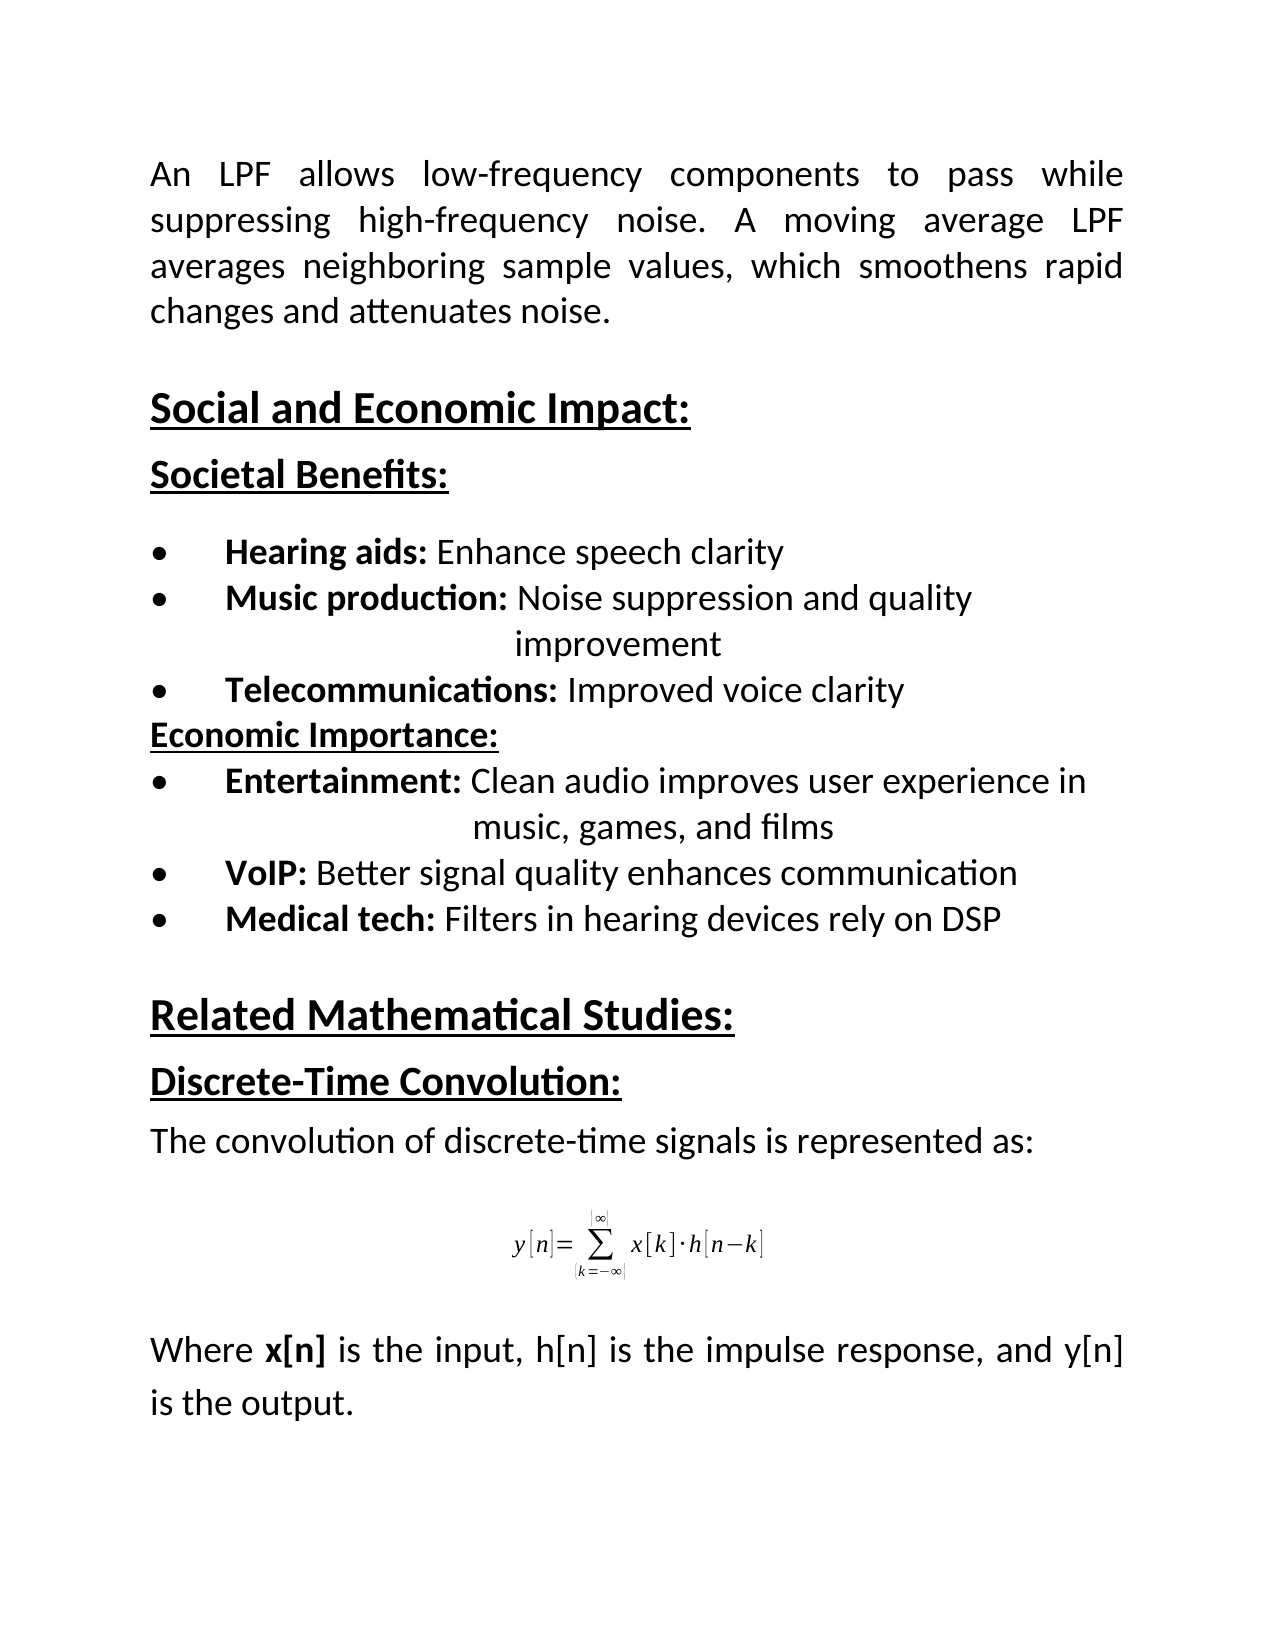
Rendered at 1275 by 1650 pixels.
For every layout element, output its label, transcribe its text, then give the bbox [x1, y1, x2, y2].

text Where x[n] is the input, h[n] is the impulse response, and y[n] is the output. [150, 1326, 1125, 1424]
list Medical tech: Filters in hearing devices rely on DSP [150, 895, 1125, 941]
list Music production: Noise suppression and quality [150, 574, 1125, 620]
text Social and Economic Impact: [150, 379, 1125, 435]
list VoIP: Better signal quality enhances communication [150, 849, 1125, 895]
text Related Mathematical Studies: [150, 986, 1125, 1042]
text The convolution of discrete-time signals is represented as: [150, 1117, 1125, 1163]
text An LPF allows low-frequency components to pass while suppressing high-frequency noise. A moving average LPF averages neighboring sample values, which smoothens rapid changes and attenuates noise. [150, 150, 1125, 333]
list Entertainment: Clean audio improves user experience in [150, 757, 1125, 803]
text Economic Importance: [150, 711, 1125, 757]
text music, games, and films [150, 803, 1125, 849]
text improvement [150, 620, 1125, 666]
text Societal Benefits: [150, 448, 1125, 498]
list Telecommunications: Improved voice clarity [150, 666, 1125, 711]
list Hearing aids: Enhance speech clarity [150, 528, 1125, 574]
text Discrete-Time Convolution: [150, 1055, 1125, 1106]
